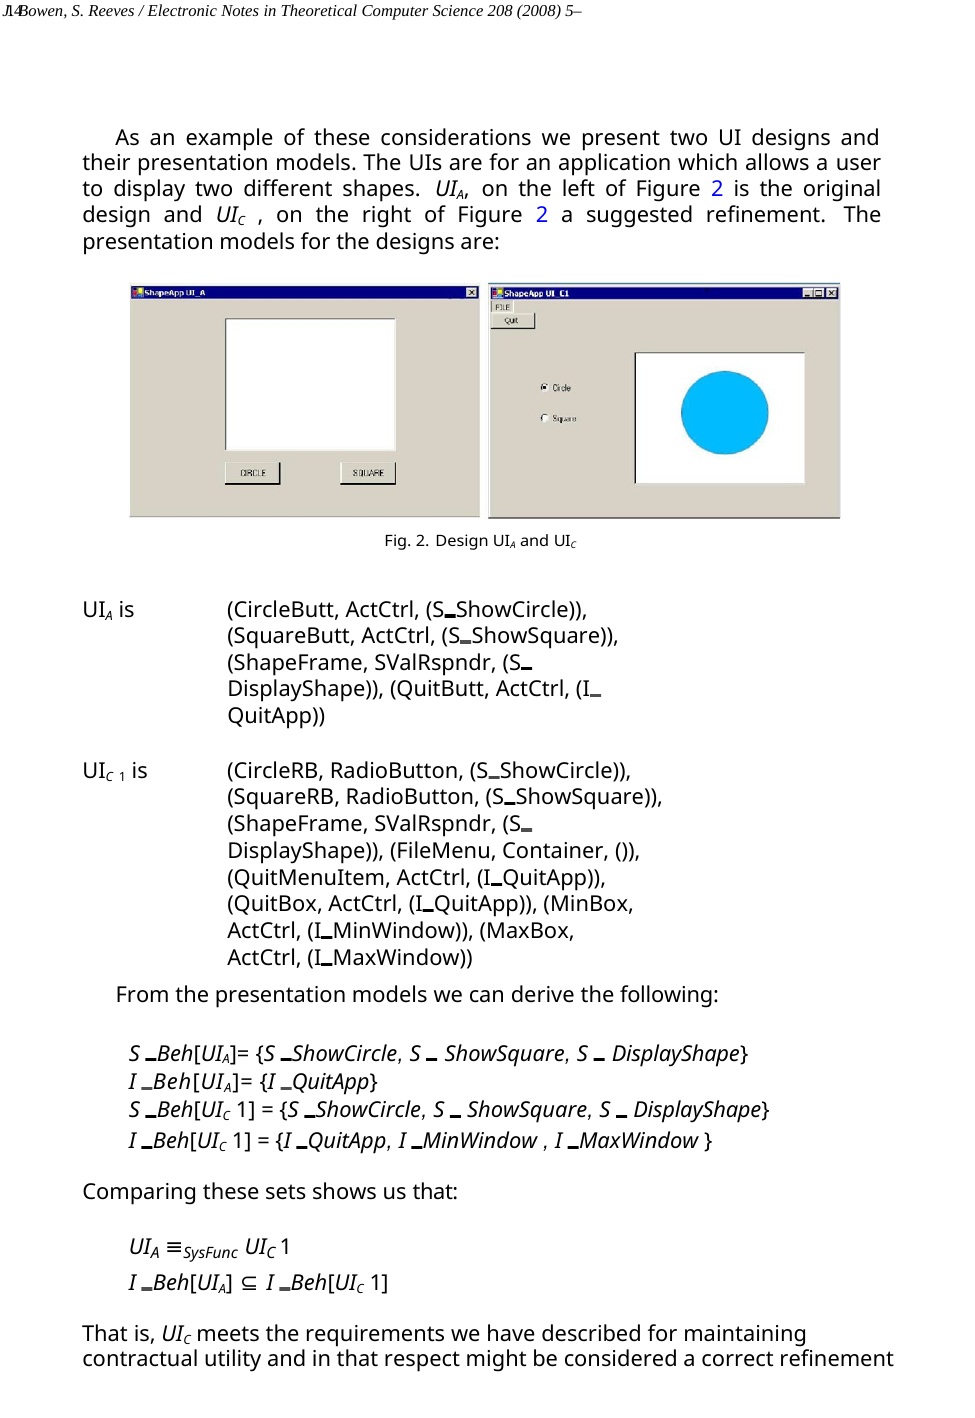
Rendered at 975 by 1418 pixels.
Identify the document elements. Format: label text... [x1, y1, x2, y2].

text UIA ≡SysFunc UIC 1 [129, 1233, 904, 1265]
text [82, 1321, 904, 1373]
text I Beh[UIA] ⊆ I Beh[UIC 1] [129, 1265, 904, 1297]
text Comparing these sets shows us that: [82, 1176, 904, 1206]
text UIC 1 is (CircleRB, RadioButton, (SShowCircle)), (SquareRB, RadioButton, (SShowSquare)), (ShapeFrame, SValRspndr, (SDisplayShape)), (FileMenu, Container, ()), [82, 757, 683, 864]
text (QuitMenuItem, ActCtrl, (IQuitApp)), (QuitBox, ActCtrl, (IQuitApp)), (MinBox, ActCtrl, (IMinWindow)), (MaxBox, ActCtrl, (IMaxWindow)) [227, 864, 642, 972]
picture [521, 828, 533, 832]
text Fig. 2. Design UIA and UIC [227, 291, 733, 551]
text UIA is (CircleButt, ActCtrl, (SShowCircle)), (SquareButt, ActCtrl, (SShowSquare)), (ShapeFrame, SValRspndr, (SDisplayShape)), (QuitButt, ActCtrl, (IQuitApp)) [82, 596, 683, 730]
text I Beh[UIA]= {I QuitApp} [129, 1067, 904, 1095]
text I Beh[UIC 1] = {I QuitApp, I MinWindow , I MaxWindow } [129, 1123, 904, 1155]
picture [141, 1287, 153, 1291]
text S Beh[UIA]= {S ShowCircle, S ShowSquare, S DisplayShape} [129, 1035, 904, 1067]
text From the presentation models we can derive the following: [115, 979, 904, 1009]
picture [279, 1287, 291, 1291]
picture [444, 614, 456, 618]
text S Beh[UIC 1] = {S ShowCircle, S ShowSquare, S DisplayShape} [129, 1095, 904, 1123]
picture [128, 282, 840, 519]
picture [460, 640, 472, 644]
text As an example of these considerations we present two UI designs and their presentation models. The UIs are for an application which allows a user to display two different shapes. UIA, on the left of Figure 2 is the original design and UIC , on the right of Figure 2 a suggested refinement. The presentation models for the designs are: [82, 124, 881, 255]
